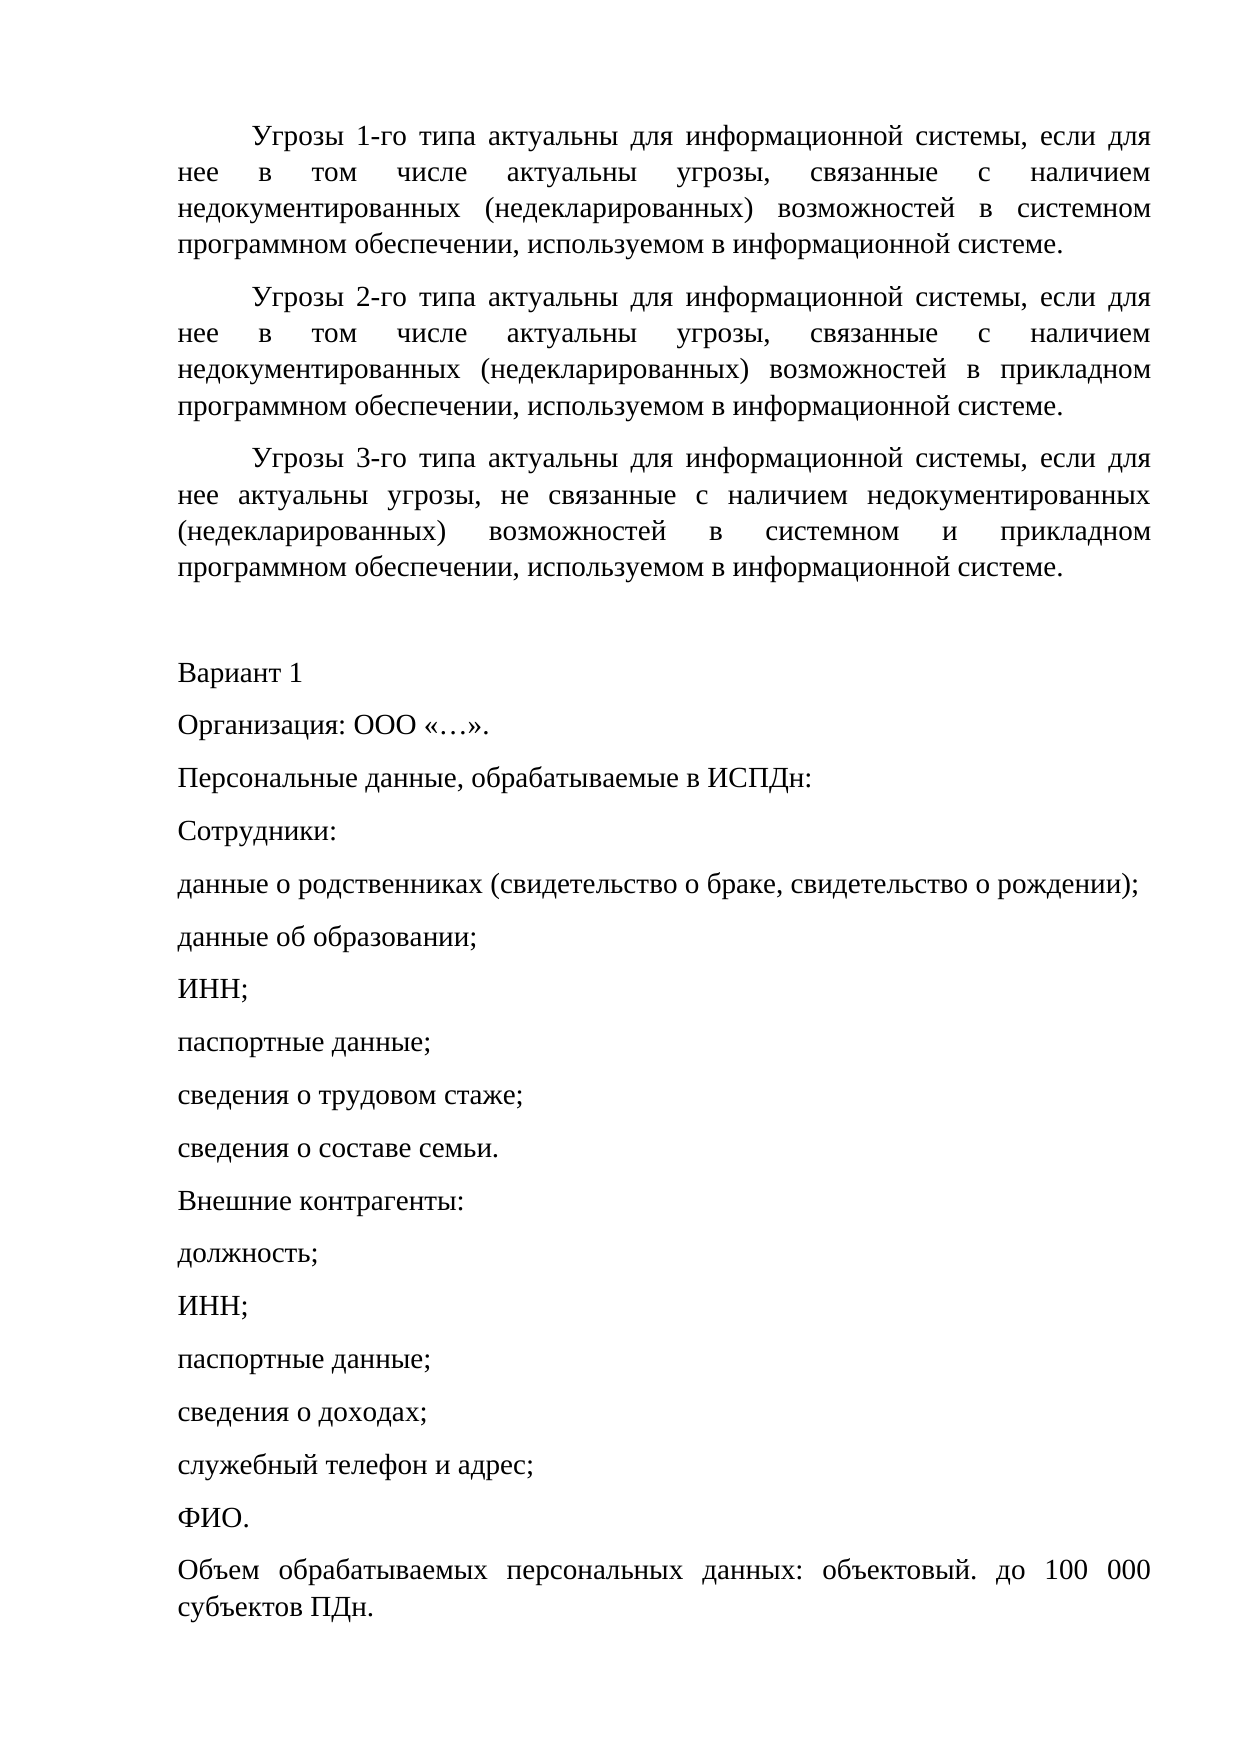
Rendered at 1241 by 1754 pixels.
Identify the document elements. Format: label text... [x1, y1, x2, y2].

text ФИО. [177, 1500, 1152, 1533]
text Угрозы 2-го типа актуальны для информационной системы, если для нее в том числе актуальны угрозы, связанные с наличием недокументированных (недекларированных) возможностей в прикладном программном обеспечении, используемом в информационной системе. [177, 279, 1152, 421]
text сведения о трудовом стаже; [177, 1077, 1152, 1111]
text Внешние контрагенты: [177, 1183, 1152, 1216]
text Угрозы 3-го типа актуальны для информационной системы, если для нее актуальны угрозы, не связанные с наличием недокументированных (недекларированных) возможностей в системном и прикладном программном обеспечении, используемом в информационной системе. [177, 441, 1152, 583]
text должность; [177, 1236, 1152, 1269]
text Сотрудники: [177, 813, 1152, 847]
text данные об образовании; [177, 919, 1152, 952]
text Вариант 1 [177, 655, 1152, 688]
text служебный телефон и адрес; [177, 1447, 1152, 1480]
text ИНН; [177, 1288, 1152, 1322]
text сведения о доходах; [177, 1394, 1152, 1428]
text паспортные данные; [177, 1341, 1152, 1375]
text сведения о составе семьи. [177, 1130, 1152, 1163]
text данные о родственниках (свидетельство о браке, свидетельство о рождении); [177, 866, 1152, 899]
text паспортные данные; [177, 1024, 1152, 1058]
text Угрозы 1-го типа актуальны для информационной системы, если для нее в том числе актуальны угрозы, связанные с наличием недокументированных (недекларированных) возможностей в системном программном обеспечении, используемом в информационной системе. [177, 118, 1152, 260]
text ИНН; [177, 972, 1152, 1005]
text Организация: ООО «…». [177, 707, 1152, 741]
text Объем обрабатываемых персональных данных: объектовый. до 100 000 субъектов ПДн. [177, 1552, 1152, 1622]
text Персональные данные, обрабатываемые в ИСПДн: [177, 760, 1152, 794]
